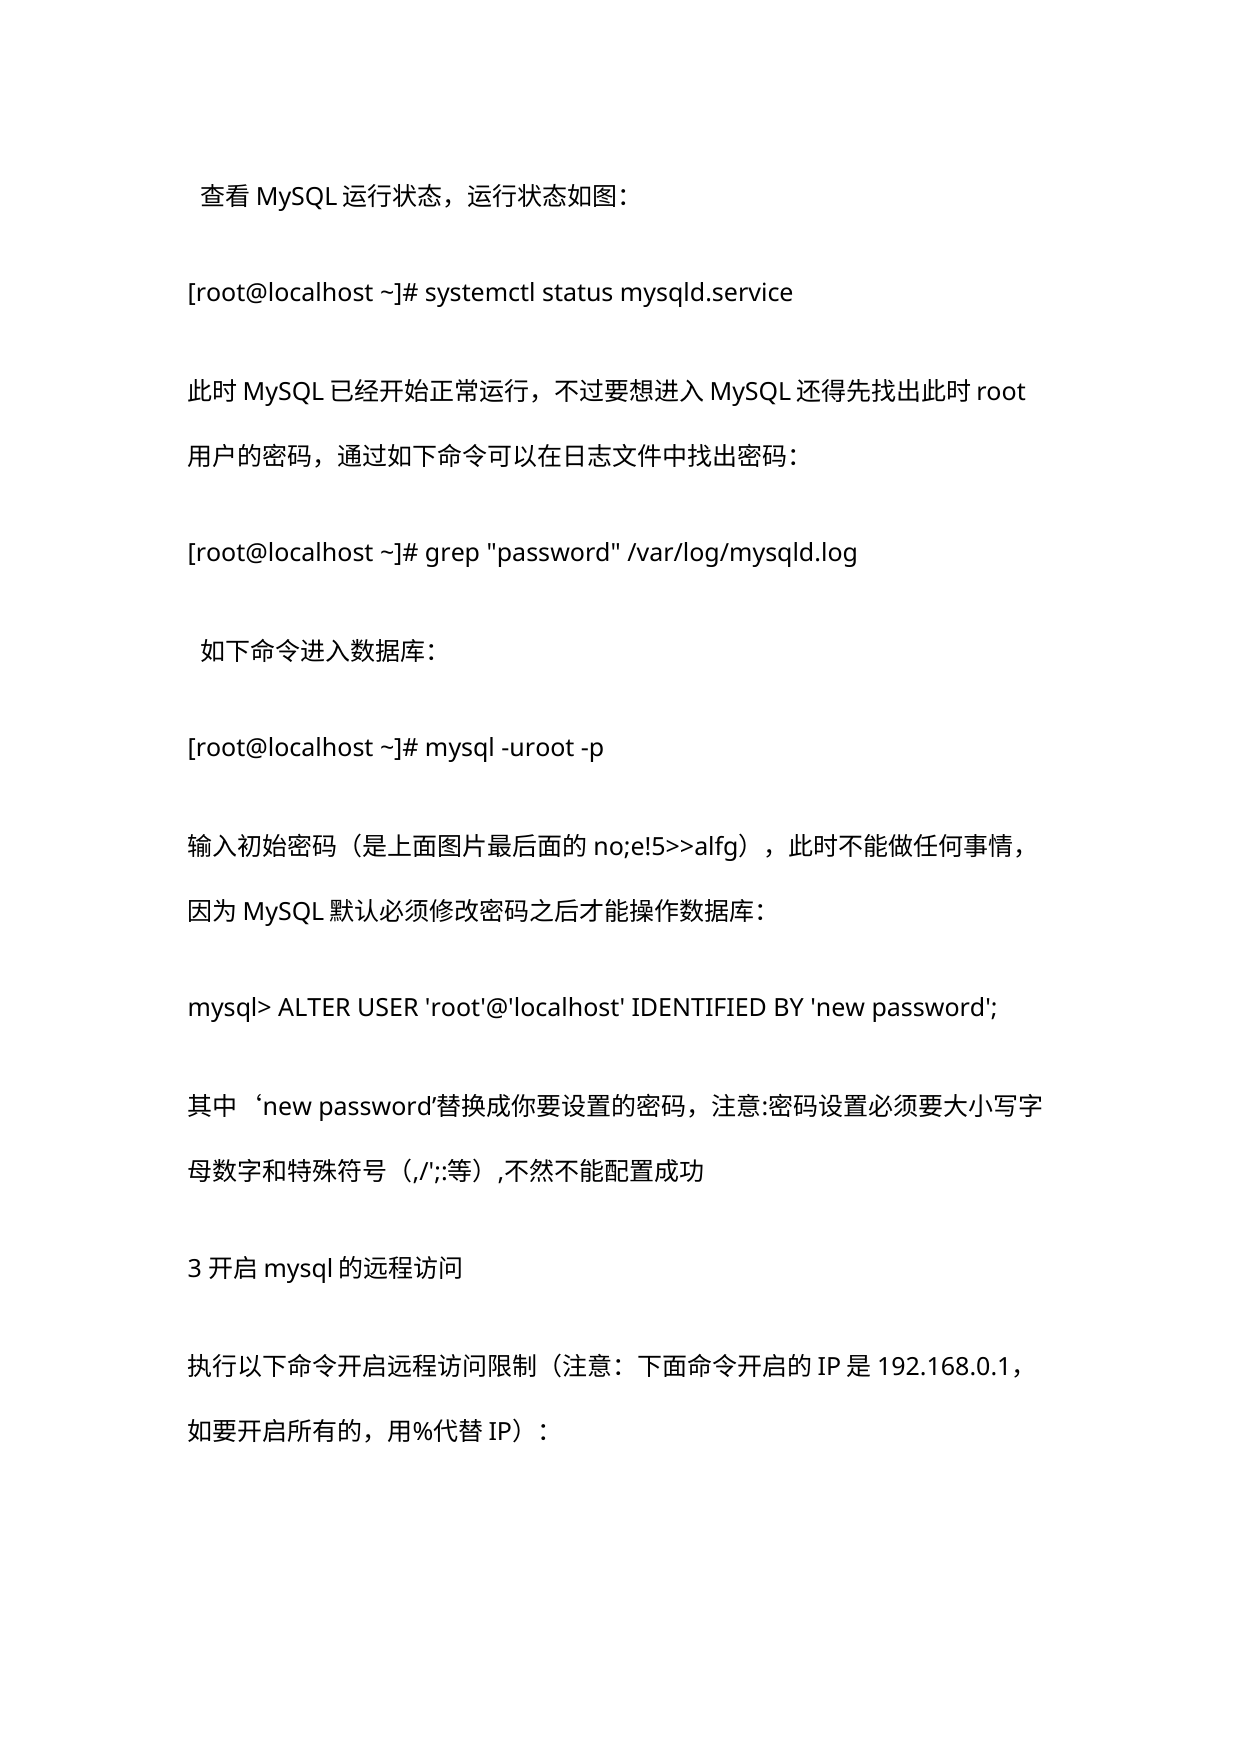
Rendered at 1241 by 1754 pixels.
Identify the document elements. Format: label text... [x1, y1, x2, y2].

text mysql> ALTER USER 'root'@'localhost' IDENTIFIED BY 'new password'; [187, 974, 1053, 1039]
text 其中‘new password’替换成你要设置的密码，注意:密码设置必须要大小写字母数字和特殊符号（,/';:等）,不然不能配置成功 [187, 1072, 1053, 1202]
text 执行以下命令开启远程访问限制（注意：下面命令开启的IP是 192.168.0.1，如要开启所有的，用%代替IP）： [187, 1332, 1053, 1462]
text 输入初始密码（是上面图片最后面的 no;e!5>>alfg），此时不能做任何事情，因为MySQL默认必须修改密码之后才能操作数据库： [187, 812, 1053, 942]
text [root@localhost ~]# systemctl status mysqld.service [187, 259, 1053, 324]
text 3 开启mysql的远程访问 [187, 1234, 1053, 1299]
text 如下命令进入数据库： [187, 617, 1053, 682]
text 查看MySQL运行状态，运行状态如图： [187, 162, 1053, 227]
text [root@localhost ~]# mysql -uroot -p [187, 714, 1053, 779]
text 此时MySQL已经开始正常运行，不过要想进入MySQL还得先找出此时root用户的密码，通过如下命令可以在日志文件中找出密码： [187, 357, 1053, 487]
text [root@localhost ~]# grep "password" /var/log/mysqld.log [187, 519, 1053, 584]
